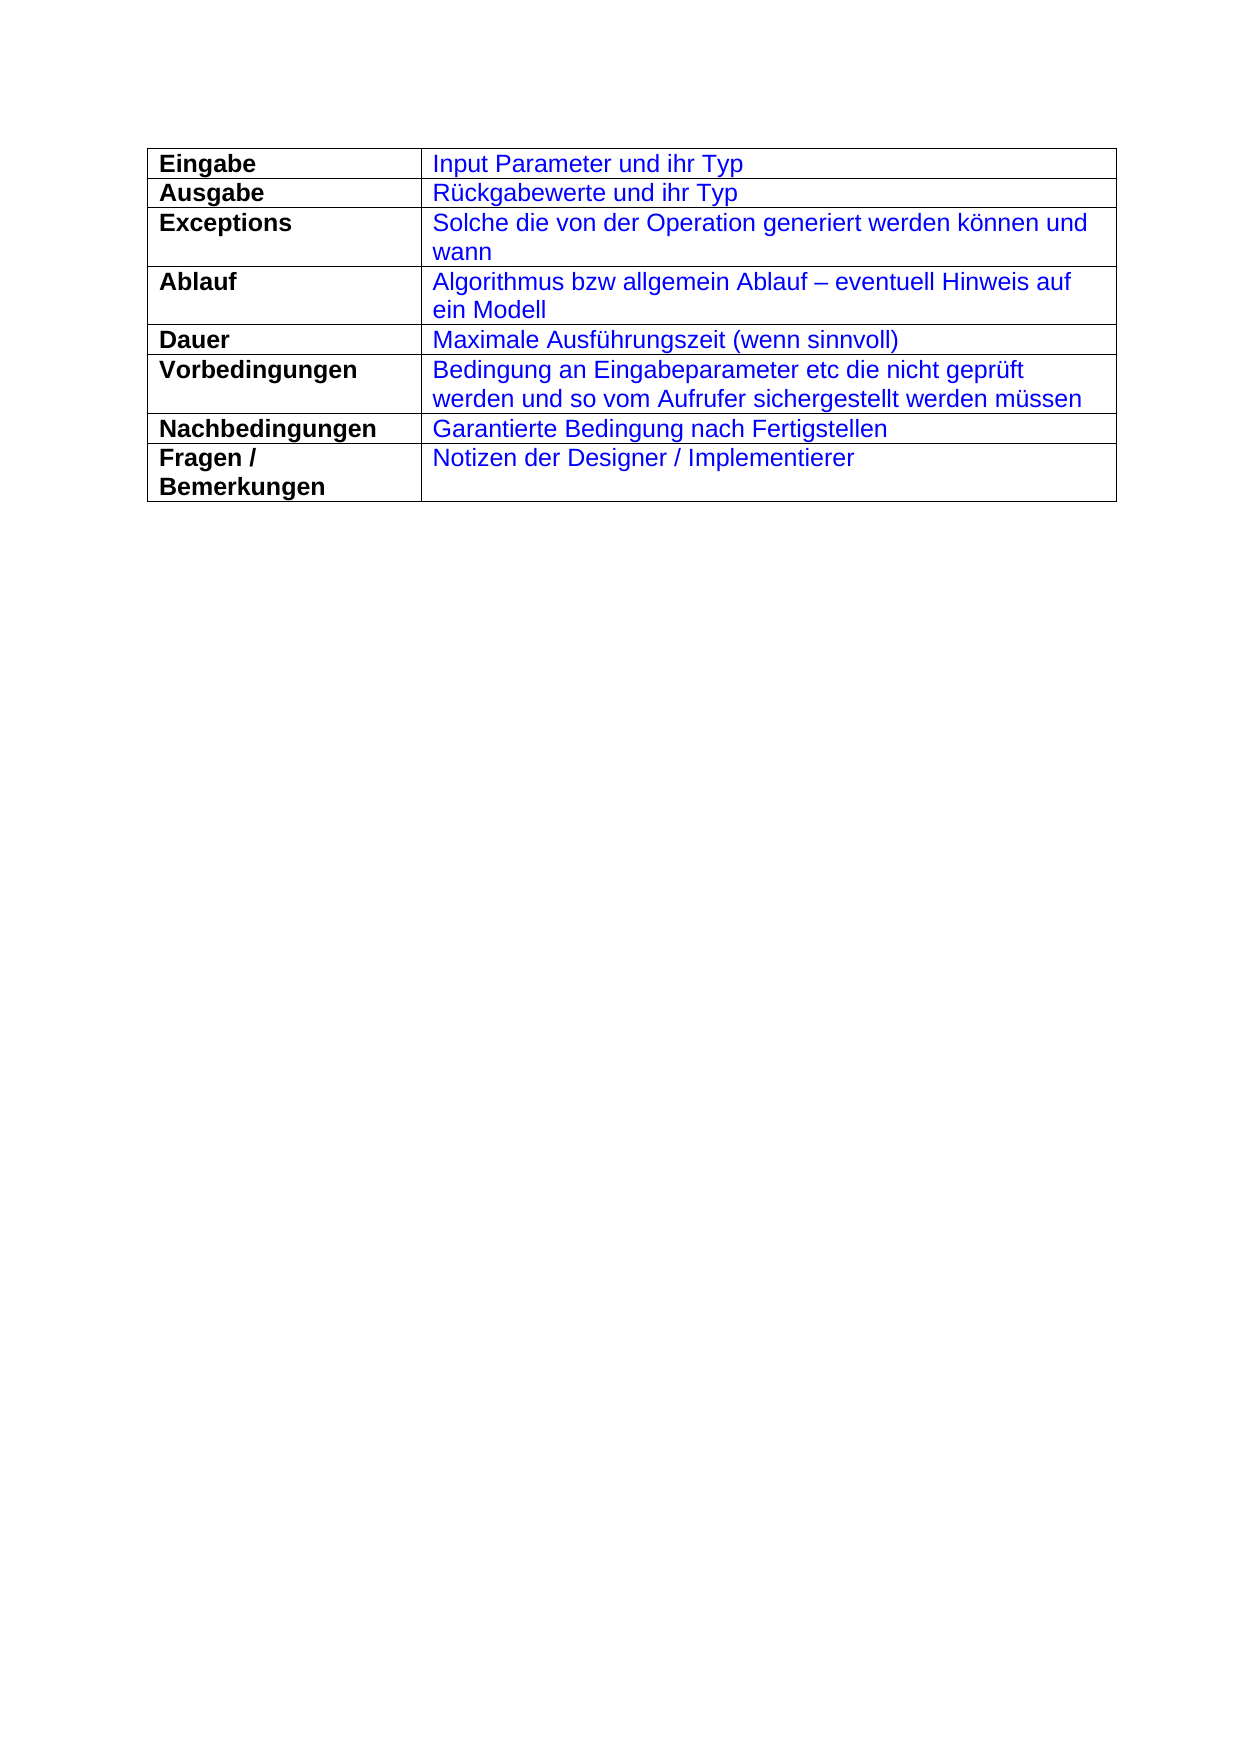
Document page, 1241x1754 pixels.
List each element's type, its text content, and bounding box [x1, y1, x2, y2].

table_cell Solche die von der Operation generiert werden können und wann [422, 208, 1116, 266]
table_cell Eingabe [148, 149, 421, 177]
table_cell Exceptions [148, 208, 421, 266]
table_cell Vorbedingungen [148, 355, 421, 413]
table_cell Bedingung an Eingabeparameter etc die nicht geprüft werden und so vom Aufrufer sichergestellt werden müssen [422, 355, 1116, 413]
table_cell Ausgabe [148, 179, 421, 207]
table_cell Fragen / Bemerkungen [148, 444, 421, 501]
table_cell Rückgabewerte und ihr Typ [422, 179, 1116, 207]
table_cell Input Parameter und ihr Typ [422, 149, 1116, 177]
table_cell Ablauf [148, 267, 421, 324]
table_cell Algorithmus bzw allgemein Ablauf – eventuell Hinweis auf ein Modell [422, 267, 1116, 324]
table_cell Maximale Ausführungszeit (wenn sinnvoll) [422, 325, 1116, 354]
table_cell Garantierte Bedingung nach Fertigstellen [422, 414, 1116, 442]
table_cell Notizen der Designer / Implementierer [422, 444, 1116, 501]
table_cell Nachbedingungen [148, 414, 421, 442]
table_cell Dauer [148, 325, 421, 354]
